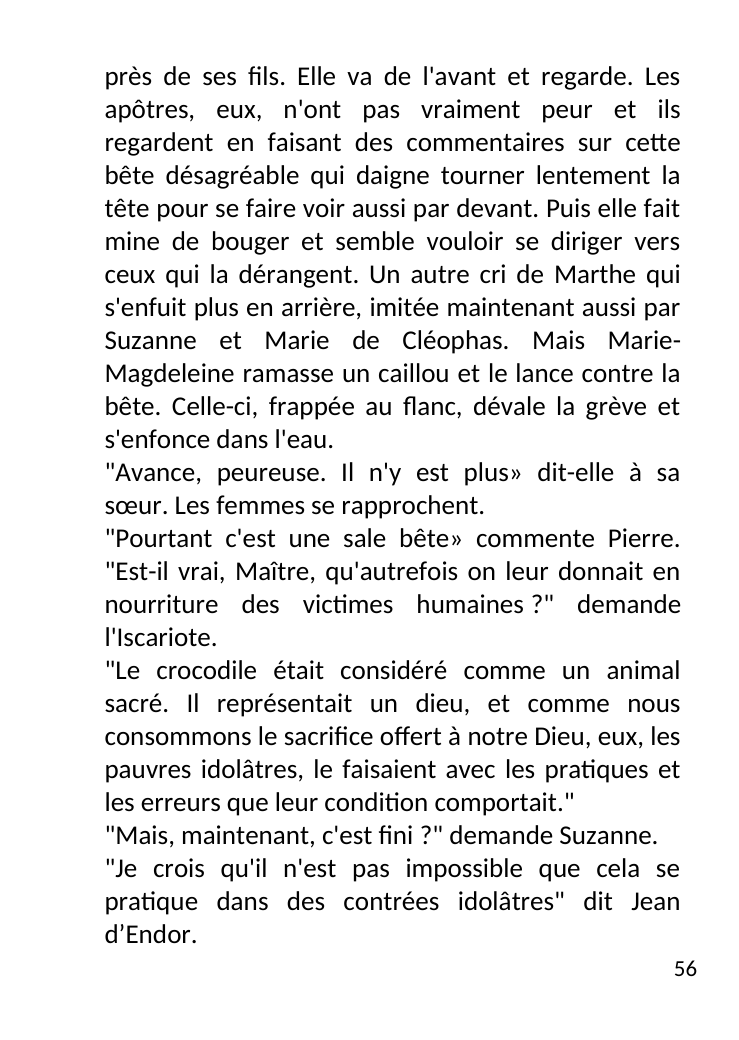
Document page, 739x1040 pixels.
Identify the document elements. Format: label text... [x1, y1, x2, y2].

text "Le crocodile était considéré comme un animal sacré. Il représentait un dieu, et comme nous consommons le sacrifice offert à notre Dieu, eux, les pauvres idolâtres, le faisaient avec les pratiques et les erreurs que leur condition comportait." [104, 653, 681, 818]
text "Avance, peureuse. Il n'y est plus» dit-elle à sa sœur. Les femmes se rapprochent. [104, 455, 681, 521]
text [104, 59, 681, 455]
text "Je crois qu'il n'est pas impossible que cela se pratique dans des contrées idolâtres" dit Jean d’Endor. [104, 852, 681, 951]
text "Pourtant c'est une sale bête» commente Pierre. "Est-il vrai, Maître, qu'autrefois on leur donnait en nourriture des victimes humaines ?" demande l'Iscariote. [104, 521, 681, 653]
text "Mais, maintenant, c'est fini ?" demande Suzanne. [104, 818, 681, 852]
